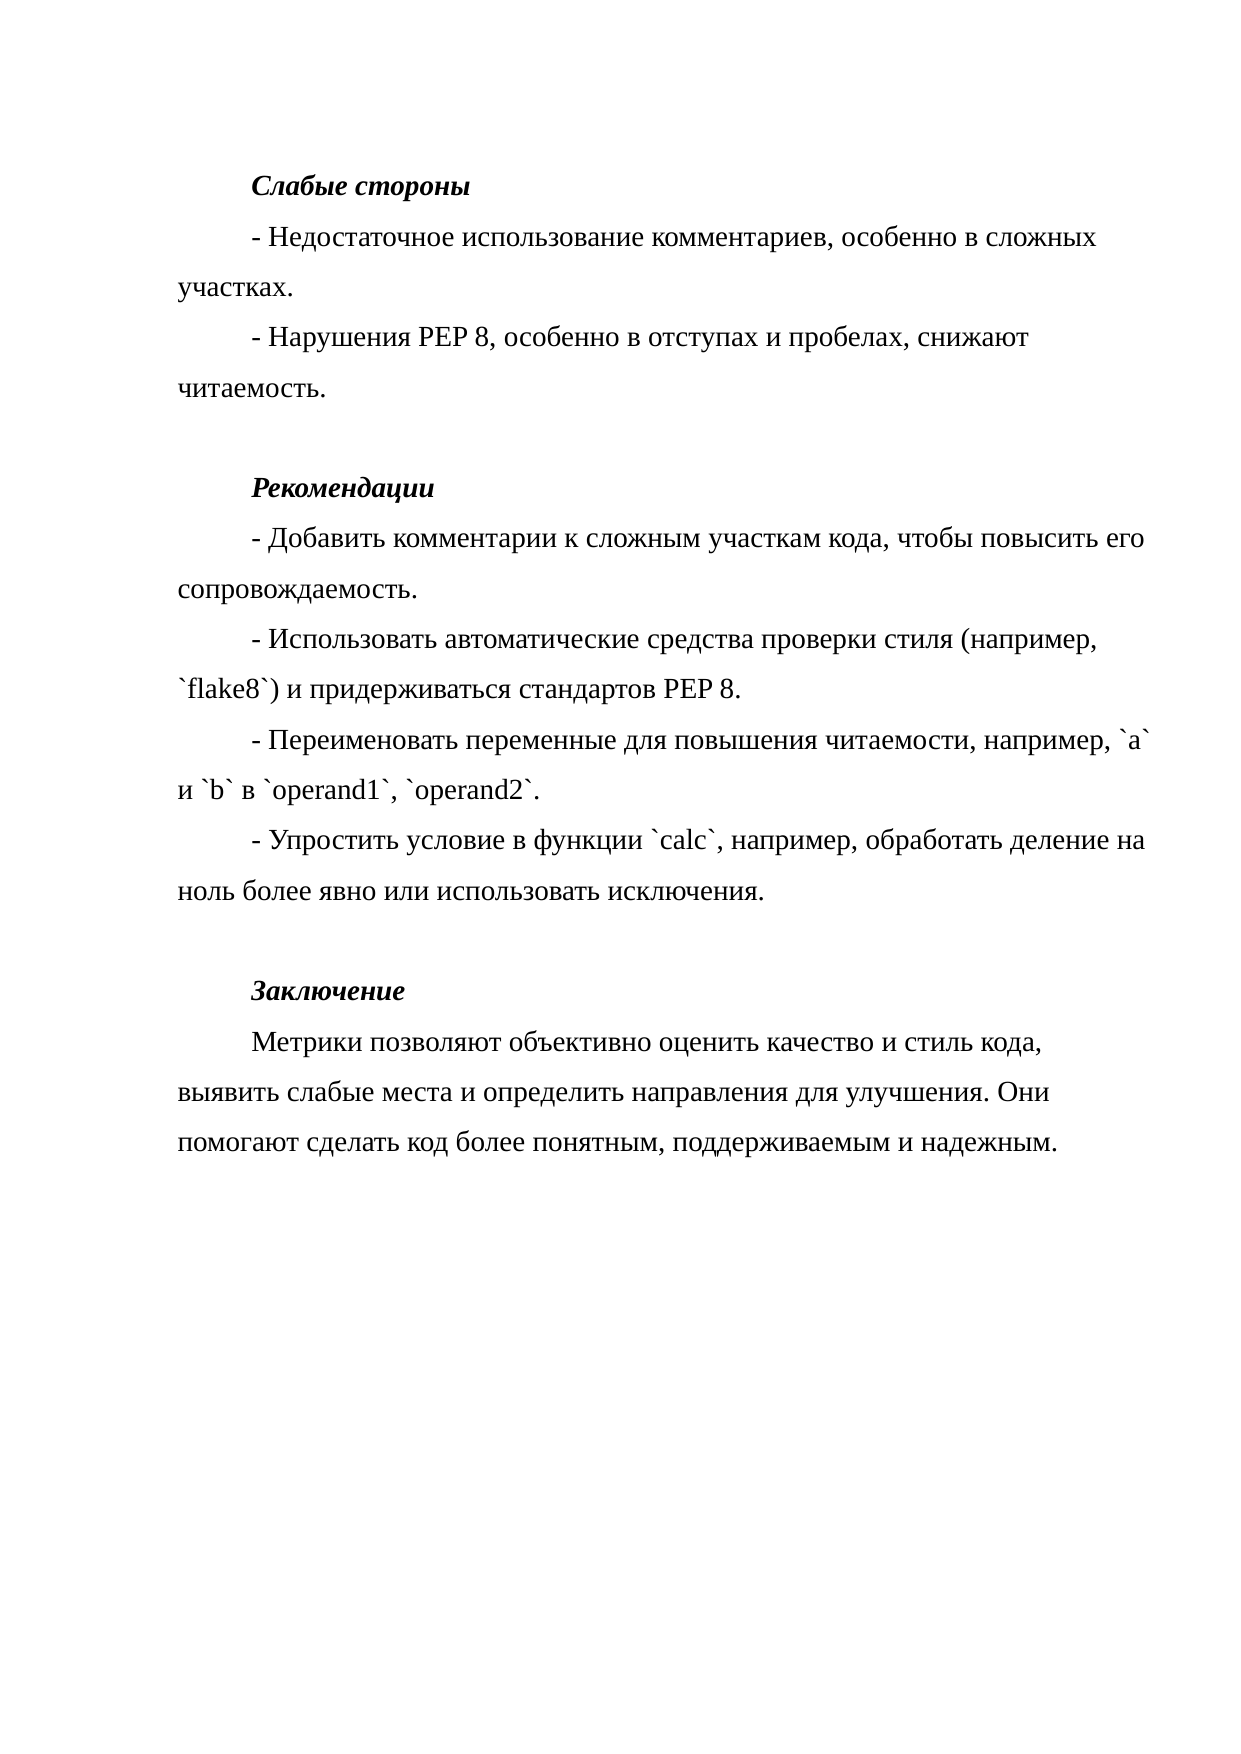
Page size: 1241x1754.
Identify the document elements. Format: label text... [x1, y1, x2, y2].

text Рекомендации [177, 470, 1152, 504]
text - Нарушения PEP 8, особенно в отступах и пробелах, снижают читаемость. [177, 319, 1152, 403]
text Слабые стороны [177, 168, 1152, 202]
text - Использовать автоматические средства проверки стиля (например, `flake8`) и придерживаться стандартов PEP 8. [177, 621, 1152, 705]
text Заключение [177, 973, 1152, 1007]
text - Недостаточное использование комментариев, особенно в сложных участках. [177, 219, 1152, 303]
text - Добавить комментарии к сложным участкам кода, чтобы повысить его сопровождаемость. [177, 521, 1152, 604]
text - Упростить условие в функции `calc`, например, обработать деление на ноль более явно или использовать исключения. [177, 822, 1152, 906]
text - Переименовать переменные для повышения читаемости, например, `a` и `b` в `operand1`, `operand2`. [177, 722, 1152, 806]
text Метрики позволяют объективно оценить качество и стиль кода, выявить слабые места и определить направления для улучшения. Они помогают сделать код более понятным, поддерживаемым и надежным. [177, 1024, 1152, 1158]
